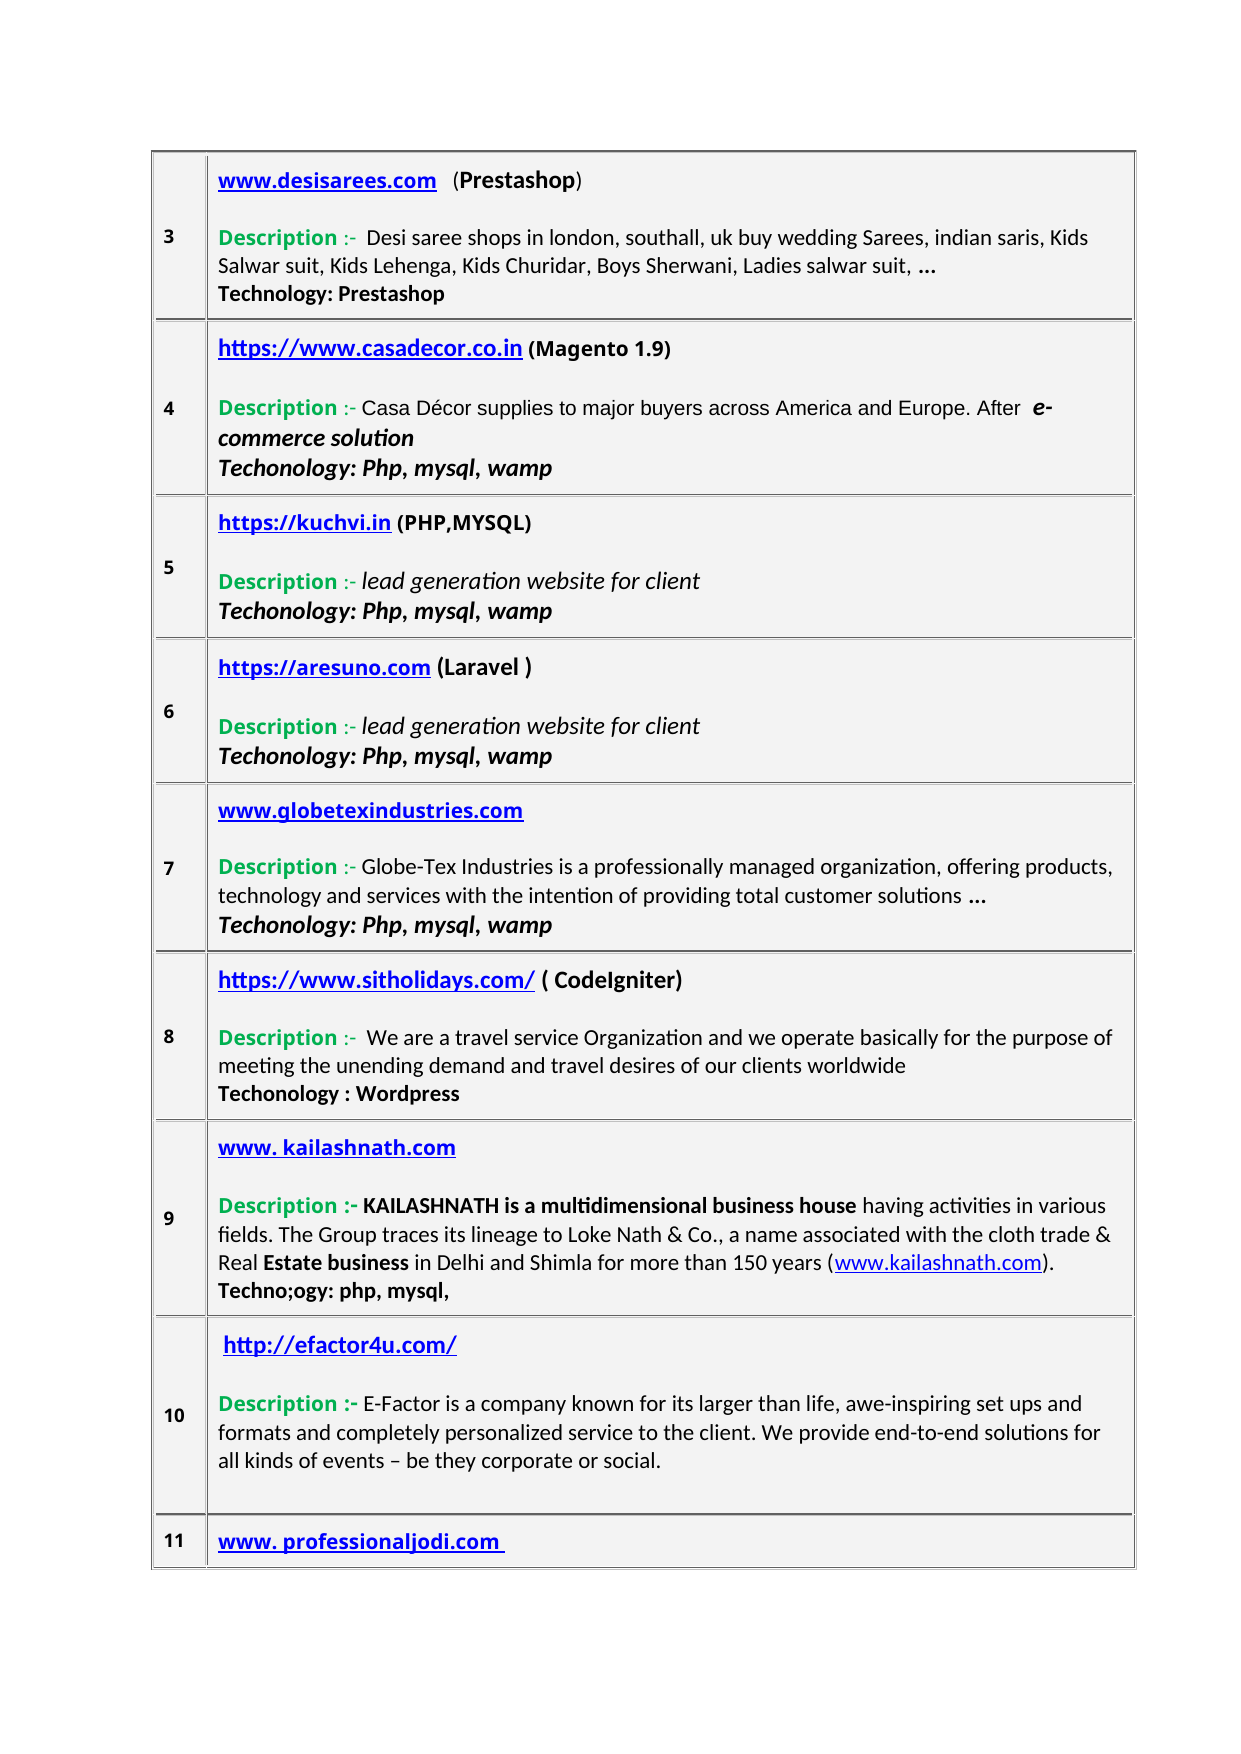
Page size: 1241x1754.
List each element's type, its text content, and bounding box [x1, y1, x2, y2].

table_cell www.desisarees.com (Prestashop) Description :- Desi saree shops in london, southall, uk buy wedding Sarees, indian saris, Kids Salwar suit, Kids Lehenga, Kids Churidar, Boys Sherwani, Ladies salwar suit, ... Technology: Prestashop [207, 153, 1134, 318]
table_cell https://kuchvi.in (PHP,MYSQL) Description :- lead generation website for client Techonology: Php, mysql, wamp [207, 494, 1135, 637]
table_cell 3 [154, 153, 207, 318]
table_cell 8 [154, 950, 205, 1118]
table_cell https://aresuno.com (Laravel ) Description :- lead generation website for client Techonology: Php, mysql, wamp [207, 637, 1135, 782]
table_cell 9 [154, 1119, 205, 1315]
table_cell www.globetexindustries.com Description :- Globe-Tex Industries is a professionally managed organization, offering products, technology and services with the intention of providing total customer solutions ... Techonology: Php, mysql, wamp [207, 782, 1135, 950]
table_cell www. kailashnath.com Description :- KAILASHNATH is a multidimensional business house having activities in various fields. The Group traces its lineage to Loke Nath & Co., a name associated with the cloth trade & Real Estate business in Delhi and Shimla for more than 150 years (www.kailashnath.com). Techno;ogy: php, mysql, [208, 1119, 1134, 1315]
table_cell 7 [152, 782, 207, 950]
table_cell 10 [152, 1315, 207, 1513]
table_cell ( CodeIgniter) Description :- We are a travel service Organization and we operate basically for the purpose of meeting the unending demand and travel desires of our clients worldwide Techonology : Wordpress [208, 950, 1134, 1118]
table_cell 11 [152, 1513, 207, 1566]
table_cell 4 [154, 318, 205, 494]
table_cell https://www.casadecor.co.in (Magento 1.9) Description :- Casa Décor supplies to major buyers across America and Europe. After e-commerce solution Techonology: Php, mysql, wamp [208, 318, 1134, 494]
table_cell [207, 1513, 1135, 1566]
table_cell 6 [152, 637, 207, 782]
table_cell http://efactor4u.com/ Description :- E-Factor is a company known for its larger than life, awe-inspiring set ups and formats and completely personalized service to the client. We provide end-to-end solutions for all kinds of events – be they corporate or social. [207, 1315, 1135, 1513]
table_cell 5 [152, 494, 207, 637]
